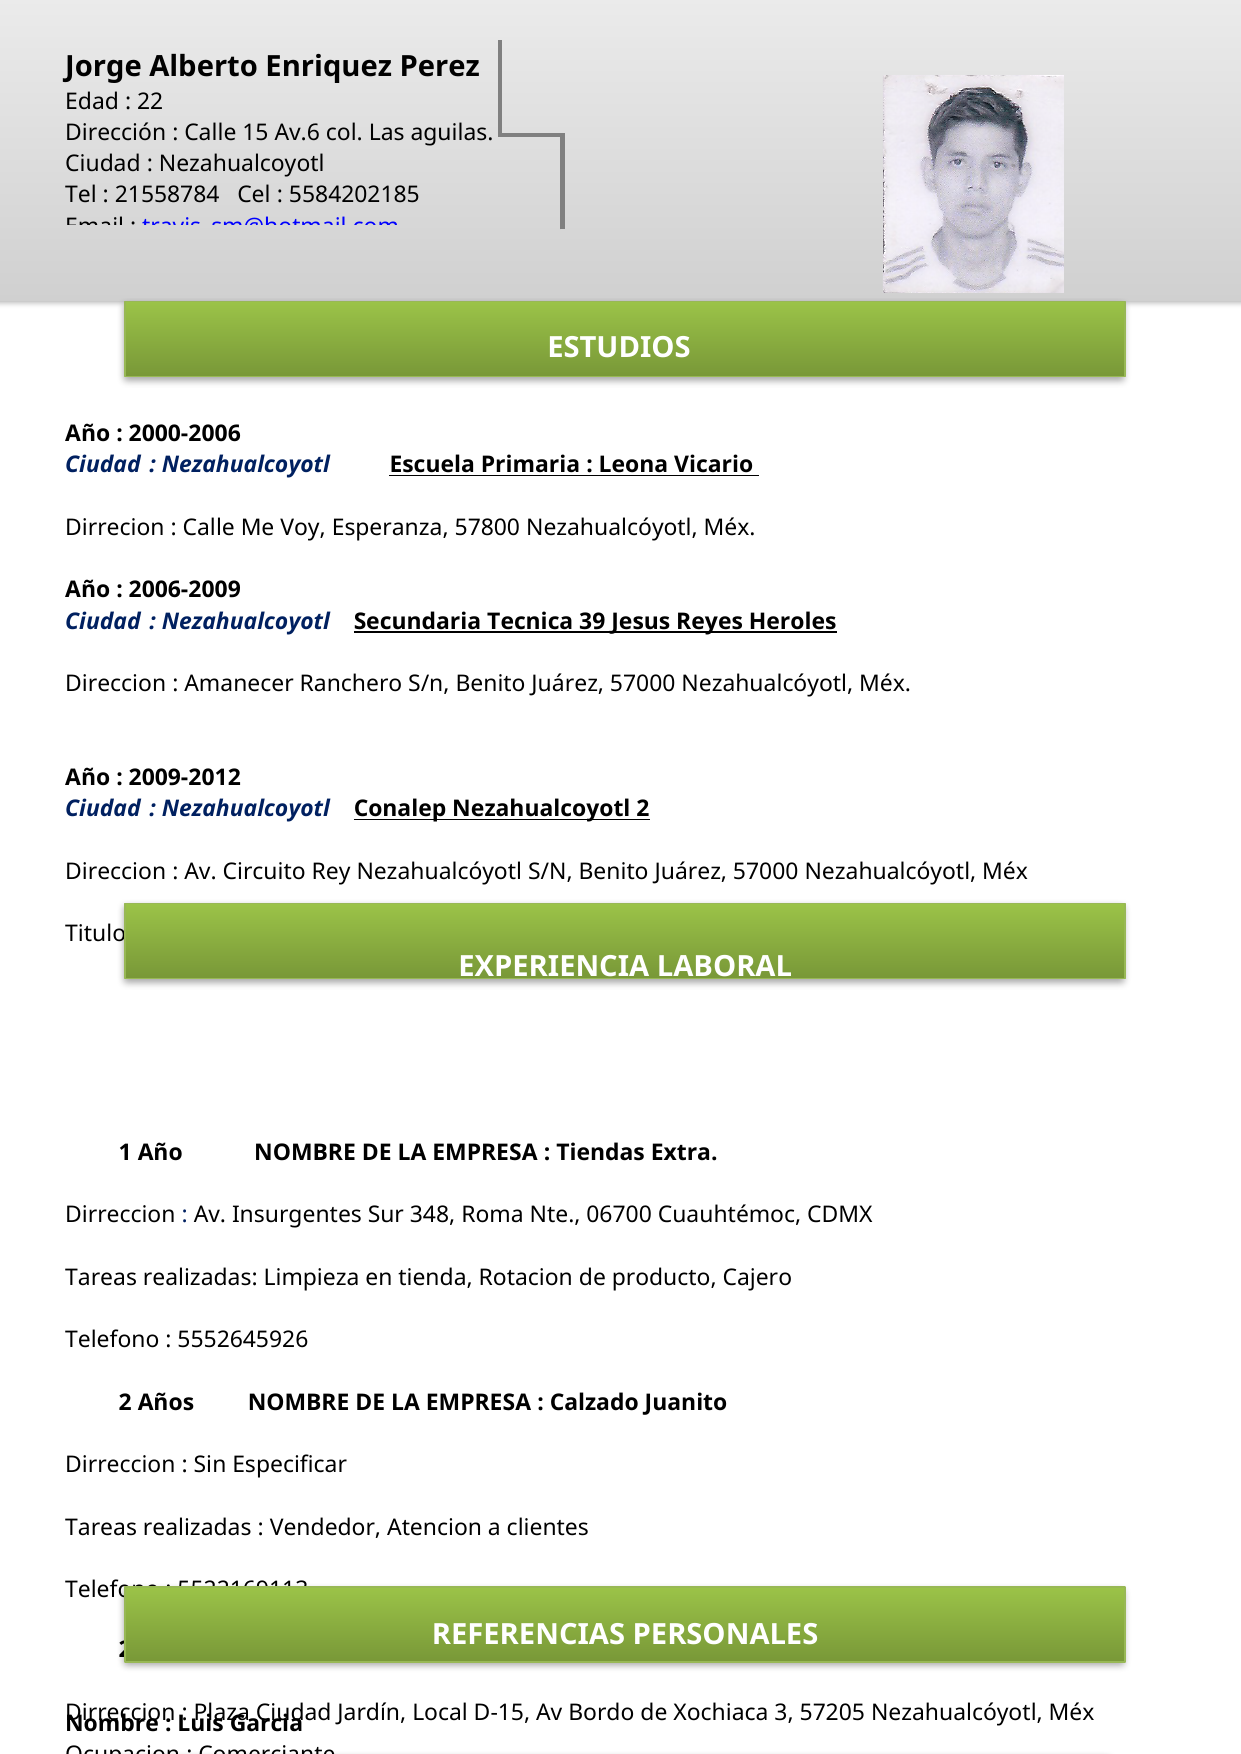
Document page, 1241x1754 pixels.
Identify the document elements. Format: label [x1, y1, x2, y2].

picture [882, 75, 1064, 293]
